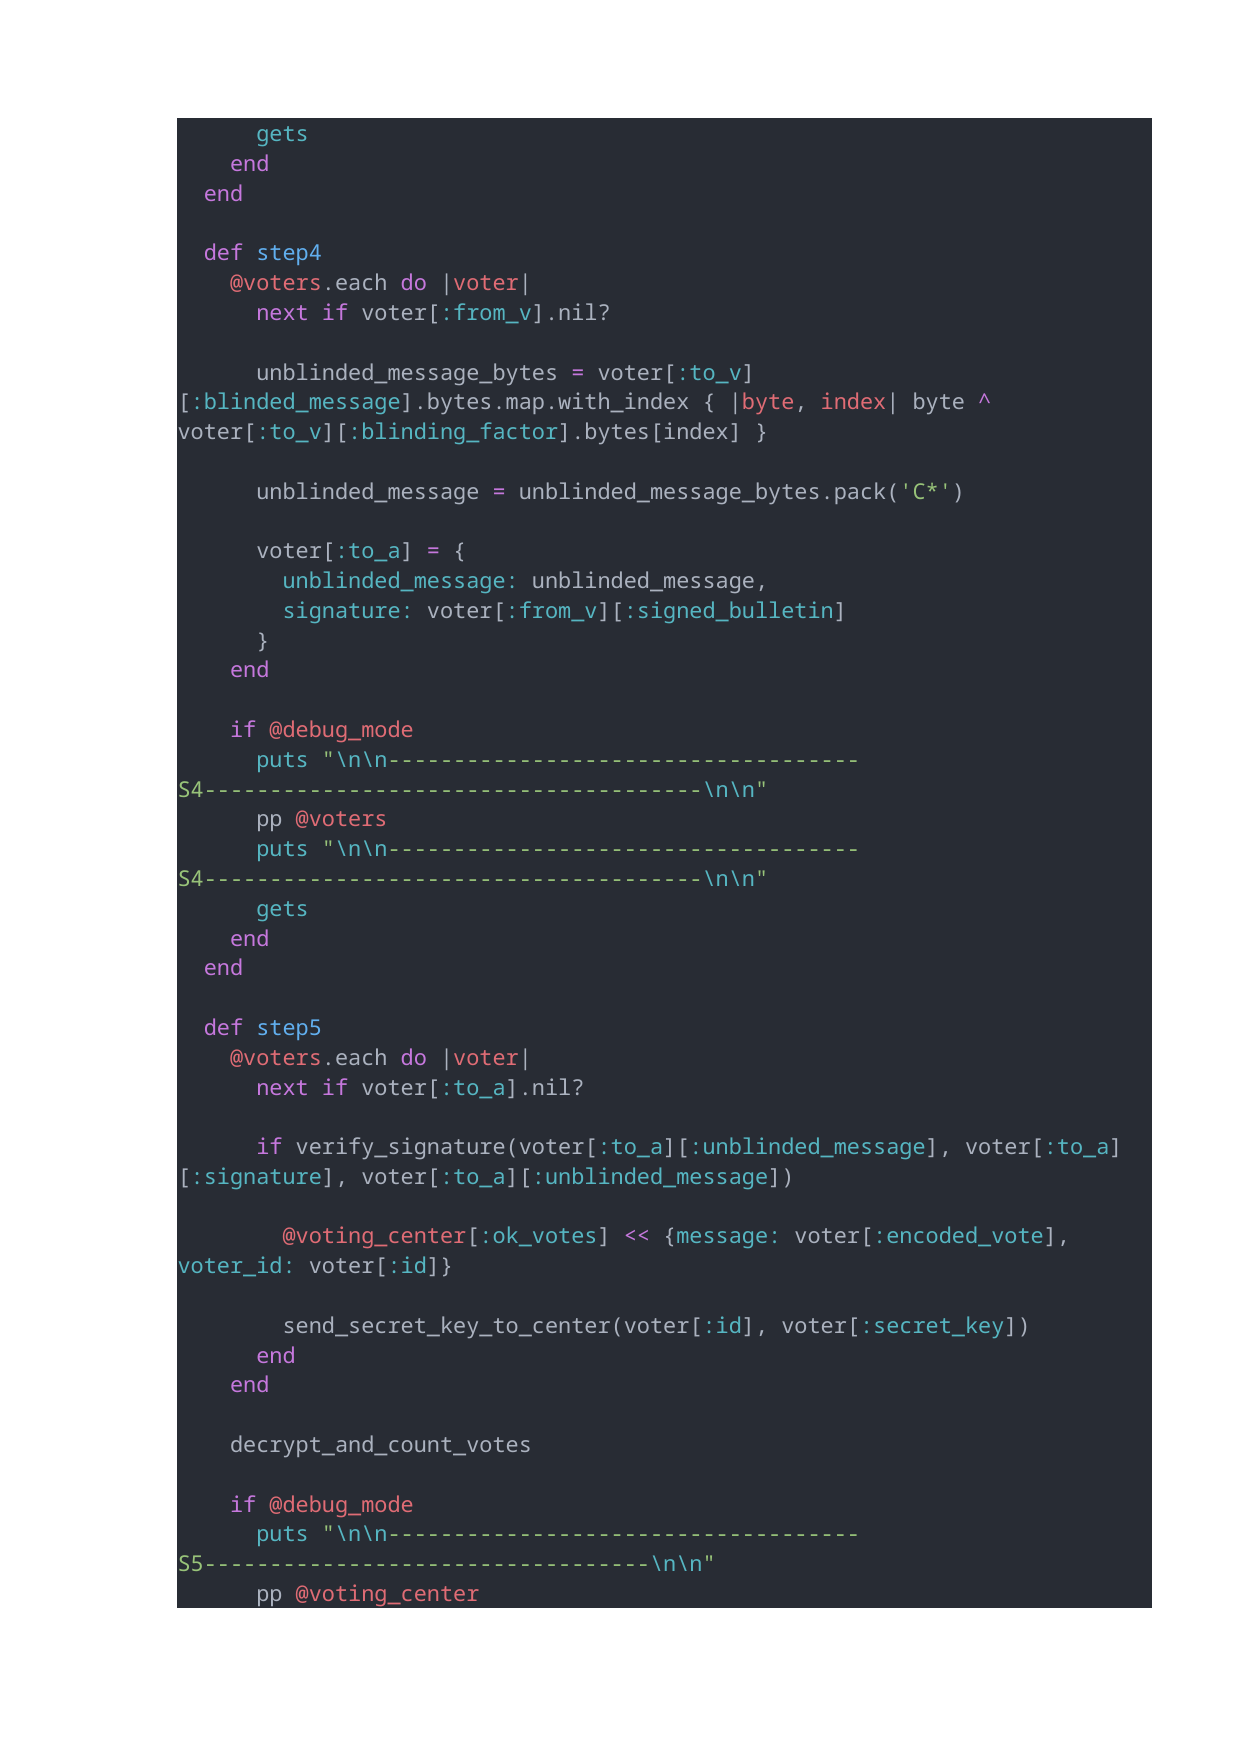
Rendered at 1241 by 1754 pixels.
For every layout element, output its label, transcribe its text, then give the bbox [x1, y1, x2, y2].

text unblinded_message = unblinded_message_bytes.pack('C*') [177, 476, 1152, 505]
text next if voter[:from_v].nil? [177, 297, 1152, 327]
text end [177, 952, 1152, 982]
text if verify_signature(voter[:to_a][:unblinded_message], voter[:to_a][:signature], voter[:to_a][:unblinded_message]) [177, 1131, 1152, 1191]
text end [177, 148, 1152, 178]
text pp @voters [177, 803, 1152, 833]
text next if voter[:to_a].nil? [177, 1071, 1152, 1101]
text signature: voter[:from_v][:signed_bulletin] [177, 595, 1152, 624]
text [177, 1518, 1152, 1578]
text } [177, 624, 1152, 654]
text gets [177, 118, 1152, 148]
text gets [177, 893, 1152, 922]
text end [177, 654, 1152, 684]
text send_secret_key_to_center(voter[:id], voter[:secret_key]) [177, 1310, 1152, 1339]
text end [177, 1339, 1152, 1369]
text pp @voting_center [177, 1578, 1152, 1608]
text @voters.each do |voter| [177, 267, 1152, 297]
text unblinded_message_bytes = voter[:to_v][:blinded_message].bytes.map.with_index { |byte, index| byte ^ voter[:to_v][:blinding_factor].bytes[index] } [177, 356, 1152, 446]
text decrypt_and_count_votes [177, 1429, 1152, 1459]
text end [177, 1369, 1152, 1399]
text if @debug_mode [177, 714, 1152, 744]
text if @debug_mode [177, 1488, 1152, 1518]
text puts "\n\n------------------------------------S4--------------------------------------\n\n" [177, 833, 1152, 893]
text end [177, 178, 1152, 207]
text unblinded_message: unblinded_message, [177, 565, 1152, 595]
text voter[:to_a] = { [177, 535, 1152, 565]
text def step5 [177, 1012, 1152, 1042]
text @voters.each do |voter| [177, 1042, 1152, 1071]
text end [177, 922, 1152, 952]
text puts "\n\n------------------------------------S4--------------------------------------\n\n" [177, 744, 1152, 803]
text @voting_center[:ok_votes] << {message: voter[:encoded_vote], voter_id: voter[:id]} [177, 1220, 1152, 1280]
text def step4 [177, 237, 1152, 267]
